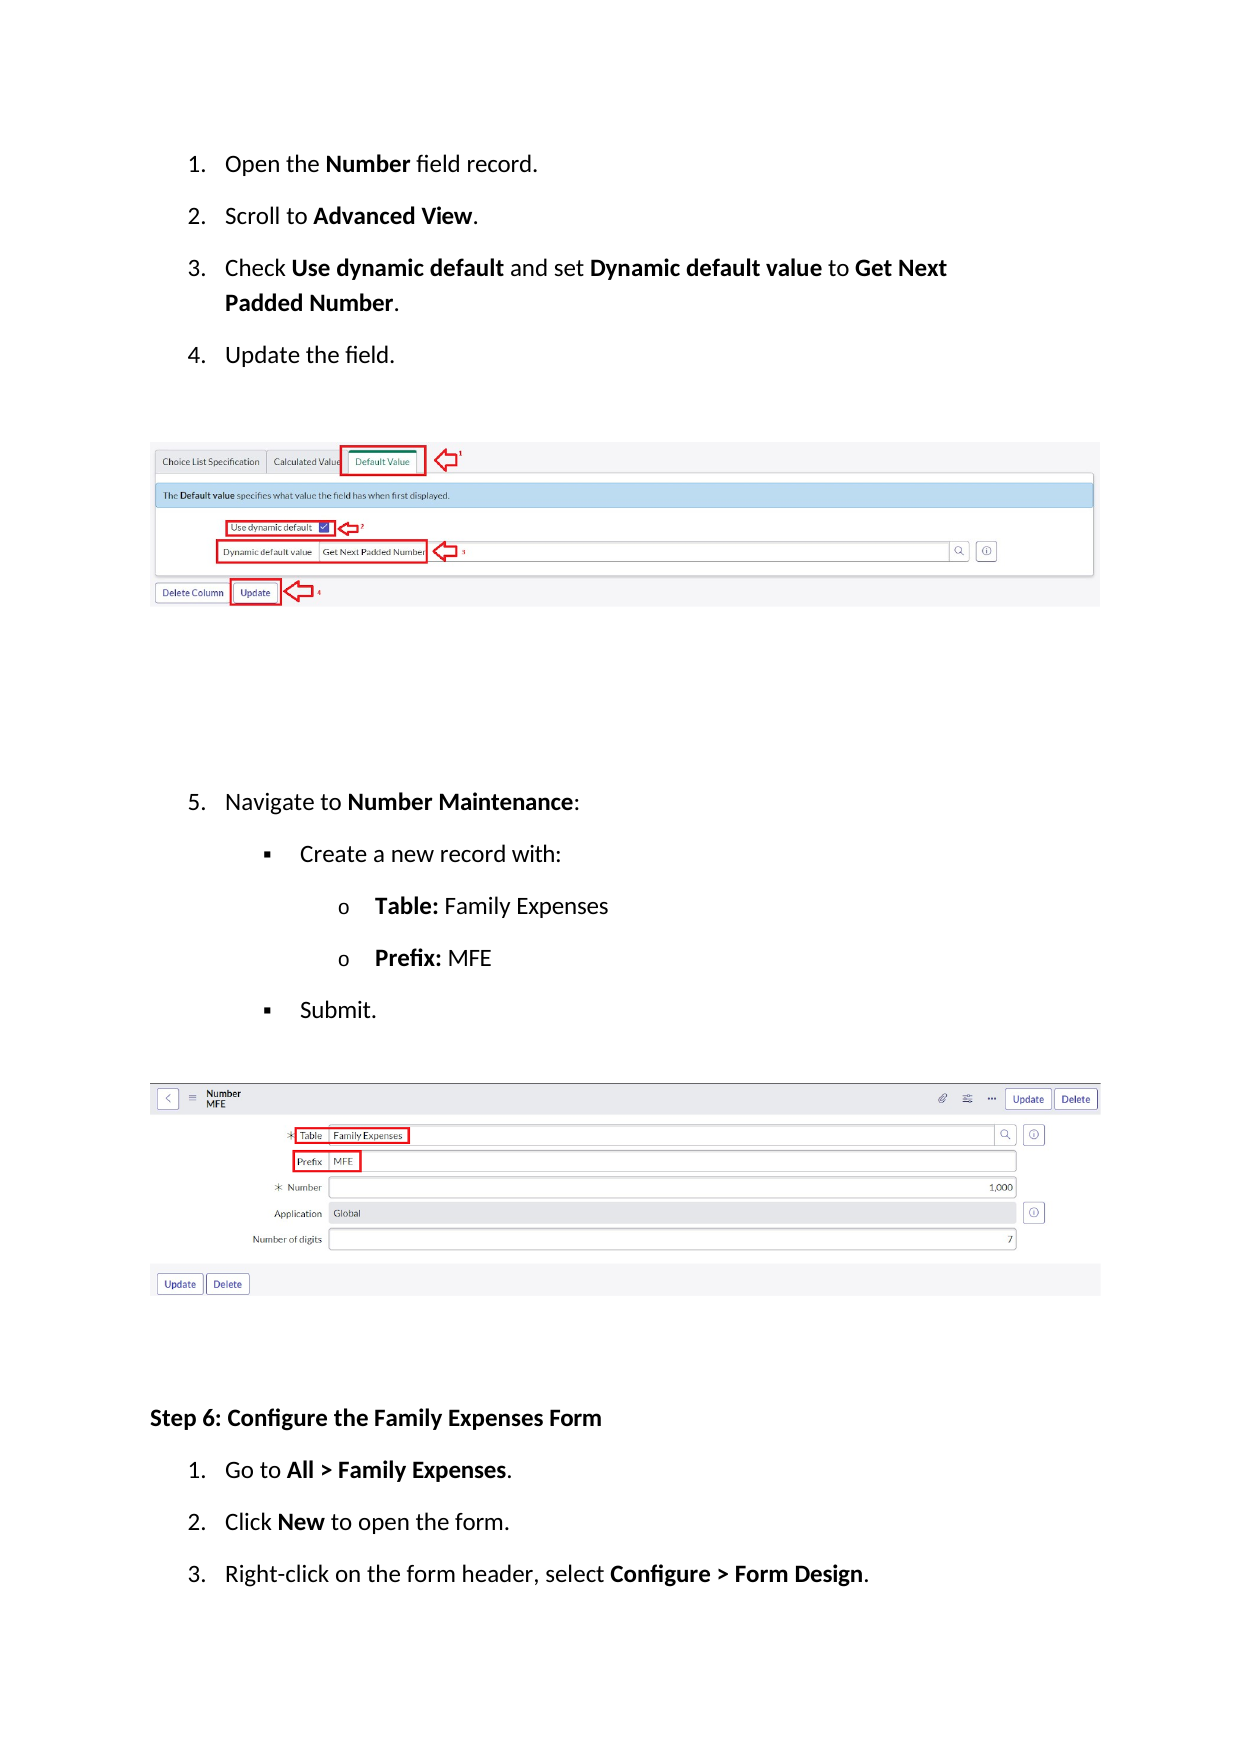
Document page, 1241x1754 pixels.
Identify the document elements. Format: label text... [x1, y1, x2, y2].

picture [150, 1083, 1101, 1296]
list Check Use dynamic default and set Dynamic default value to Get Next Padded Number. [187, 252, 1029, 318]
list Update the field. [187, 339, 1093, 369]
picture [150, 442, 1100, 607]
list Click New to open the form. [187, 1506, 1093, 1537]
list Go to All > Family Expenses. [187, 1454, 1093, 1484]
subtitle Step 6: Configure the Family Expenses Form [150, 1402, 1093, 1432]
list Prefix: MFE [337, 942, 1093, 972]
list Scroll to Advanced View. [187, 200, 1093, 231]
list Create a new record with: [262, 838, 1093, 868]
list Right-click on the form header, select Configure > Form Design. [187, 1558, 1093, 1588]
list Navigate to Number Maintenance: [187, 786, 1093, 816]
list Table: Family Expenses [337, 890, 1093, 920]
list Submit. [262, 994, 1093, 1024]
list Open the Number field record. [187, 148, 1093, 178]
